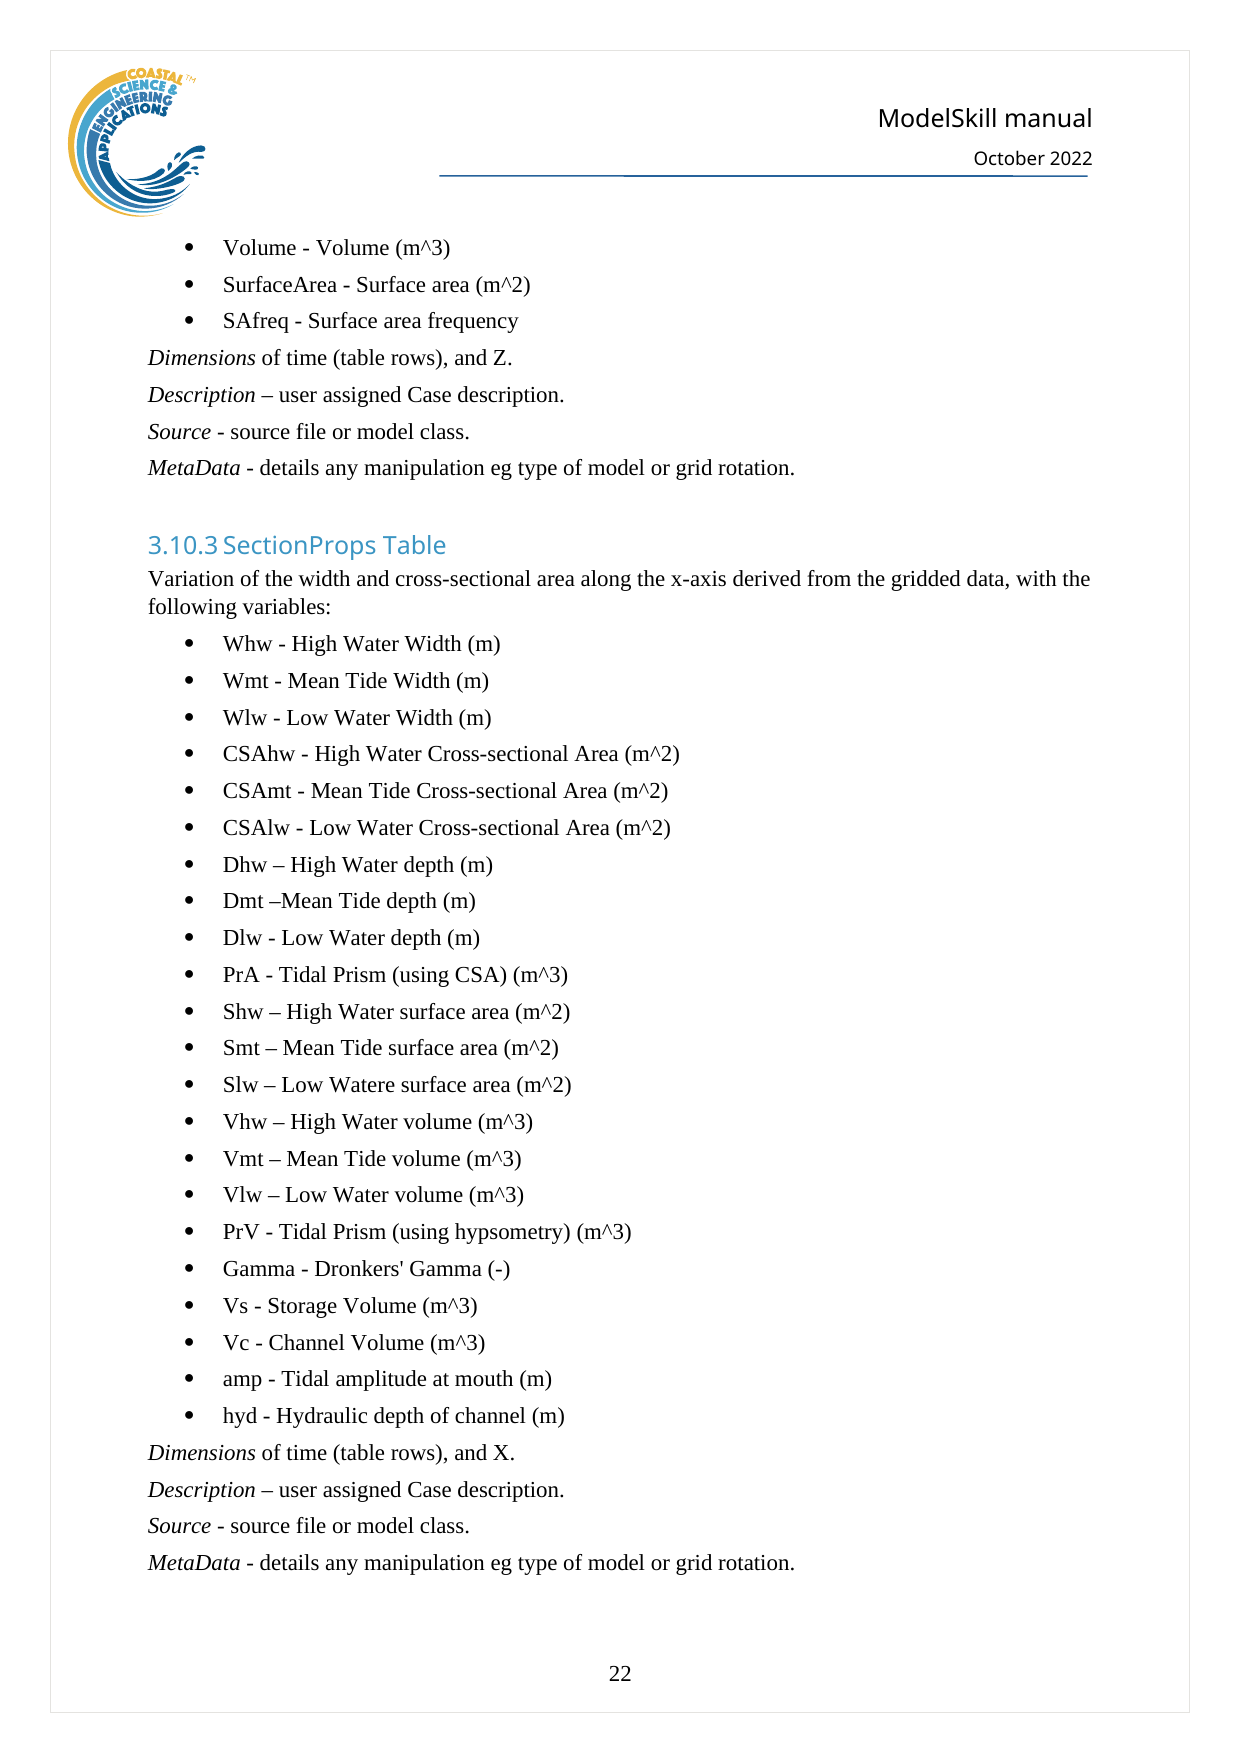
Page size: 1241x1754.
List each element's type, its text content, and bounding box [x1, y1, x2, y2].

text Variation of the width and cross-sectional area along the x-axis derived from the gridded data, with the following variables: [148, 565, 1093, 619]
list Wlw - Low Water Width (m) [185, 703, 1093, 730]
list PrA - Tidal Prism (using CSA) (m^3) [185, 961, 1093, 987]
text MetaData - details any manipulation eg type of model or grid rotation. [148, 1549, 1093, 1576]
list Vs - Storage Volume (m^3) [185, 1292, 1093, 1318]
list Shw – High Water surface area (m^2) [185, 998, 1093, 1024]
list Dmt –Mean Tide depth (m) [185, 887, 1093, 914]
list Vhw – High Water volume (m^3) [185, 1108, 1093, 1134]
text Description – user assigned Case description. [148, 381, 1093, 407]
list amp - Tidal amplitude at mouth (m) [185, 1365, 1093, 1392]
list Wmt - Mean Tide Width (m) [185, 667, 1093, 693]
text Dimensions of time (table rows), and Z. [148, 344, 1093, 371]
list Volume - Volume (m^3) [185, 234, 1093, 260]
list Vc - Channel Volume (m^3) [185, 1329, 1093, 1355]
list Dhw – High Water depth (m) [185, 851, 1093, 877]
text Dimensions of time (table rows), and X. [148, 1439, 1093, 1465]
text Source - source file or model class. [148, 418, 1093, 444]
list Smt – Mean Tide surface area (m^2) [185, 1034, 1093, 1061]
list Dlw - Low Water depth (m) [185, 924, 1093, 951]
list CSAmt - Mean Tide Cross-sectional Area (m^2) [185, 777, 1093, 803]
list PrV - Tidal Prism (using hypsometry) (m^3) [185, 1218, 1093, 1245]
list Vmt – Mean Tide volume (m^3) [185, 1145, 1093, 1171]
list SurfaceArea - Surface area (m^2) [185, 271, 1093, 297]
list Gamma - Dronkers' Gamma (-) [185, 1255, 1093, 1281]
list CSAhw - High Water Cross-sectional Area (m^2) [185, 740, 1093, 767]
list CSAlw - Low Water Cross-sectional Area (m^2) [185, 814, 1093, 840]
text MetaData - details any manipulation eg type of model or grid rotation. [148, 454, 1093, 481]
list Slw – Low Watere surface area (m^2) [185, 1071, 1093, 1098]
list Whw - High Water Width (m) [185, 630, 1093, 656]
subtitle SectionProps Table [148, 528, 1093, 562]
list hyd - Hydraulic depth of channel (m) [185, 1402, 1093, 1428]
list Vlw – Low Water volume (m^3) [185, 1182, 1093, 1208]
text Source - source file or model class. [148, 1512, 1093, 1539]
text Description – user assigned Case description. [148, 1476, 1093, 1502]
list SAfreq - Surface area frequency [185, 307, 1093, 334]
